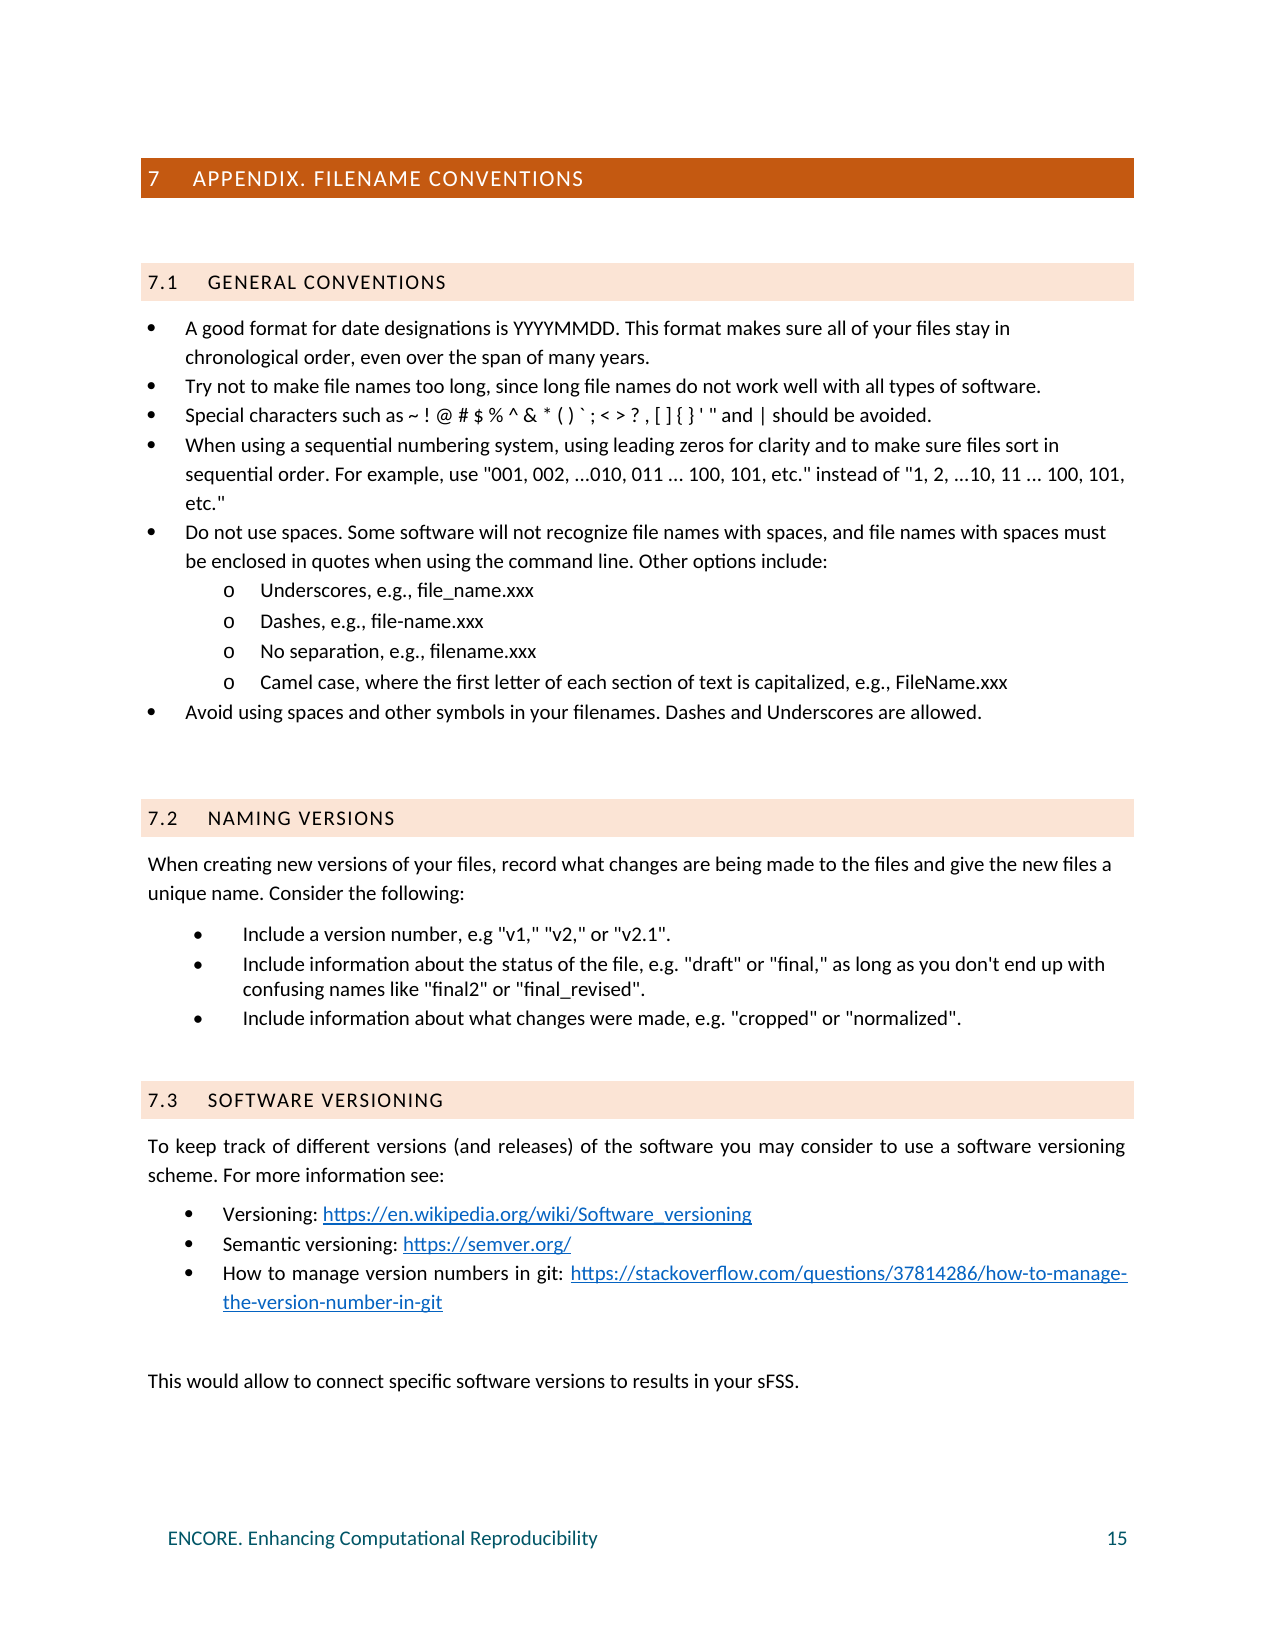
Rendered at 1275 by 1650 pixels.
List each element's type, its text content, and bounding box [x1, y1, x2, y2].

list Include information about the status of the file, e.g. "draft" or "final," as long as you don't end up with confusing names like "final2" or "final_revised". [193, 951, 1127, 1002]
subtitle Software Versioning [148, 1087, 1127, 1112]
list Do not use spaces. Some software will not recognize file names with spaces, and file names with spaces must be enclosed in quotes when using the command line. Other options include: [148, 519, 1127, 574]
list Versioning: https://en.wikipedia.org/wiki/Software_versioning [185, 1202, 1127, 1227]
list Underscores, e.g., file_name.xxx [223, 578, 1127, 604]
list Include information about what changes were made, e.g. "cropped" or "normalized". [193, 1005, 1127, 1031]
text This would allow to connect specific software versions to results in your sFSS. [148, 1368, 1127, 1394]
list No separation, e.g., filename.xxx [223, 638, 1127, 665]
list Semantic versioning: https://semver.org/ [185, 1231, 1127, 1256]
text To keep track of different versions (and releases) of the software you may consider to use a software versioning scheme. For more information see: [148, 1133, 1127, 1187]
subtitle General conventions [148, 269, 1127, 295]
subtitle Naming versions [148, 805, 1127, 830]
subtitle Appendix. Filename conventions [148, 164, 1127, 192]
list Special characters such as ~ ! @ # $ % ^ & * ( ) ` ; < > ? , [ ] { } ' " and | should be avoided. [148, 403, 1127, 428]
list Avoid using spaces and other symbols in your filenames. Dashes and Underscores are allowed. [148, 699, 1127, 725]
list Camel case, where the first letter of each section of text is capitalized, e.g., FileName.xxx [223, 669, 1127, 695]
list Include a version number, e.g "v1," "v2," or "v2.1". [193, 922, 1127, 947]
list Try not to make file names too long, since long file names do not work well with all types of software. [148, 373, 1127, 399]
list A good format for date designations is YYYYMMDD. This format makes sure all of your files stay in chronological order, even over the span of many years. [148, 315, 1127, 370]
list How to manage version numbers in git: https://stackoverflow.com/questions/37814286/how-to-manage-the-version-number-in-git [185, 1260, 1127, 1314]
list Dashes, e.g., file-name.xxx [223, 608, 1127, 634]
list When using a sequential numbering system, using leading zeros for clarity and to make sure files sort in sequential order. For example, use "001, 002, ...010, 011 ... 100, 101, etc." instead of "1, 2, ...10, 11 ... 100, 101, etc." [148, 432, 1127, 516]
text When creating new versions of your files, record what changes are being made to the files and give the new files a unique name. Consider the following: [148, 851, 1127, 905]
